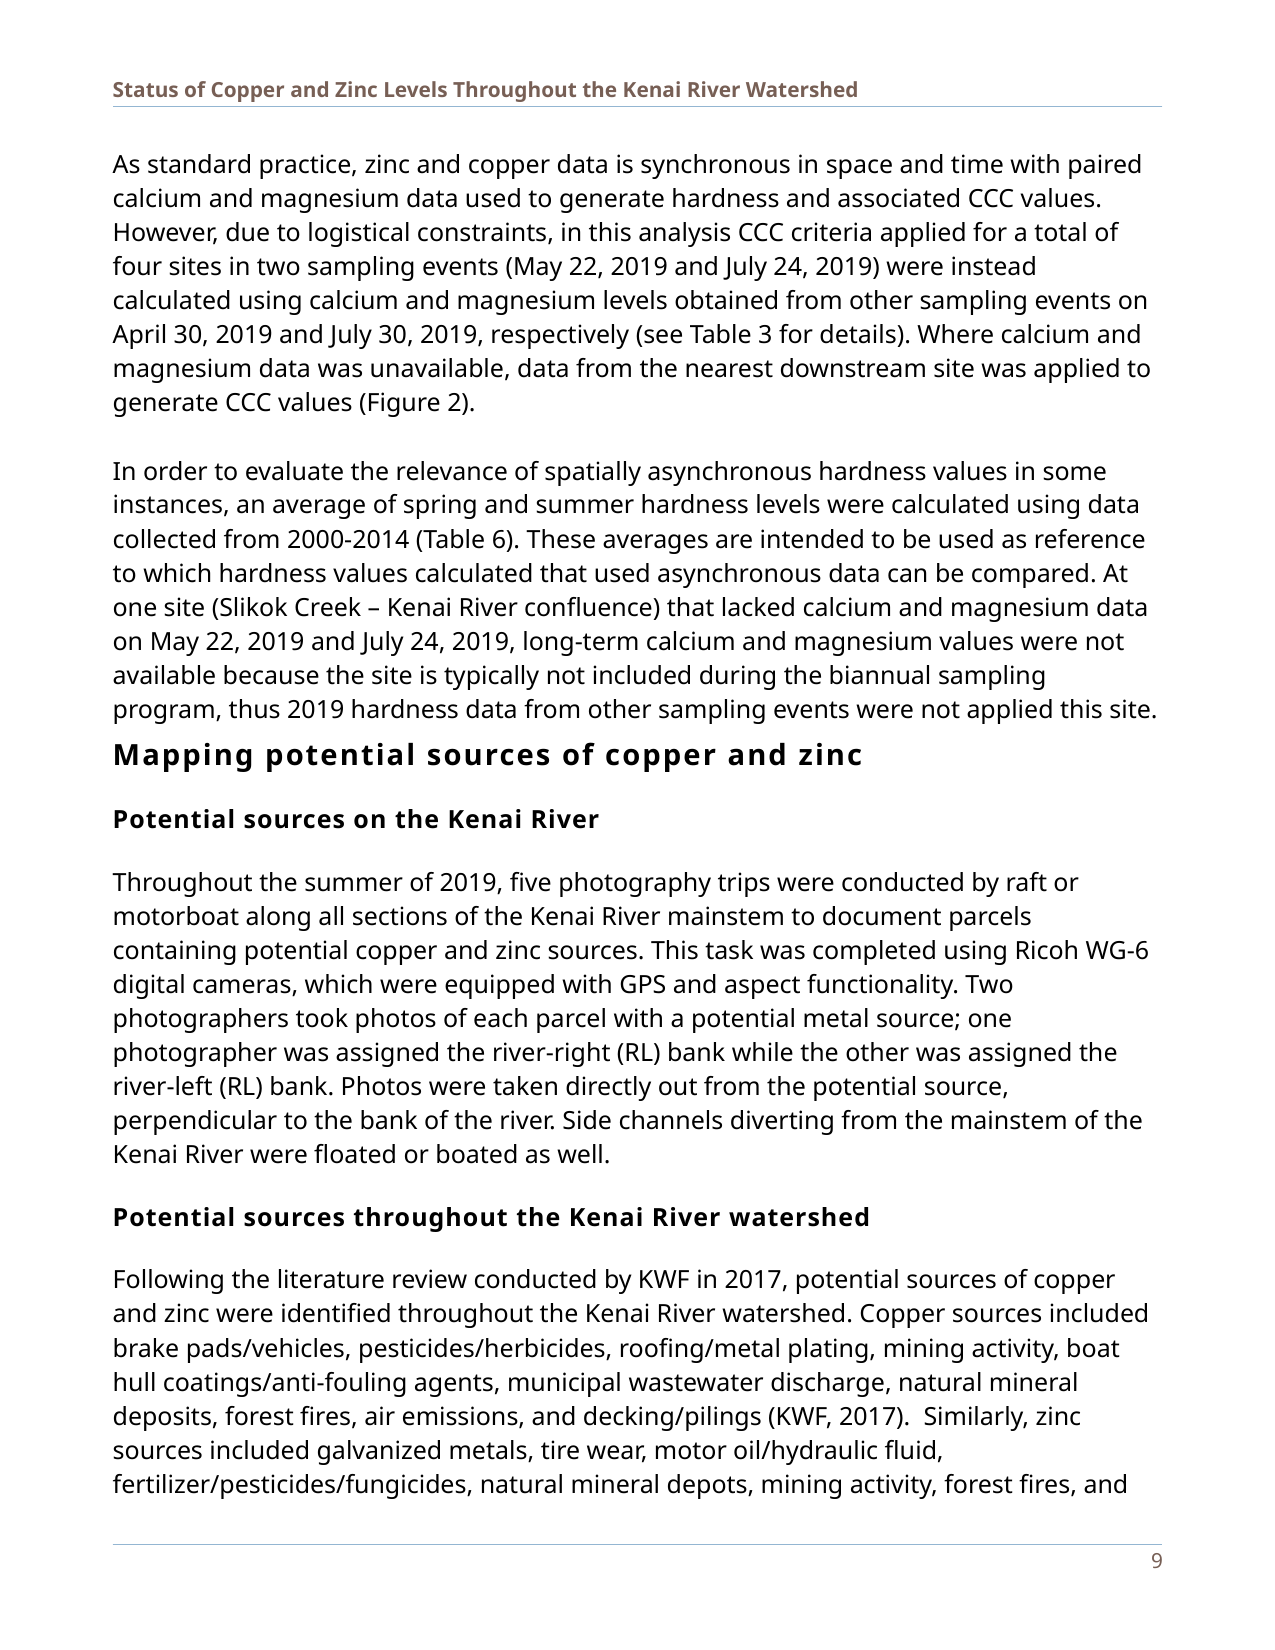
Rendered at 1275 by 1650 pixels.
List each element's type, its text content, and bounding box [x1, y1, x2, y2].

subtitle Potential sources on the Kenai River [112, 802, 1162, 836]
subtitle Potential sources throughout the Kenai River watershed [112, 1199, 1162, 1234]
text As standard practice, zinc and copper data is synchronous in space and time with paired calcium and magnesium data used to generate hardness and associated CCC values. However, due to logistical constraints, in this analysis CCC criteria applied for a total of four sites in two sampling events (May 22, 2019 and July 24, 2019) were instead calculated using calcium and magnesium levels obtained from other sampling events on April 30, 2019 and July 30, 2019, respectively (see Table 3 for details). Where calcium and magnesium data was unavailable, data from the nearest downstream site was applied to generate CCC values (Figure 2). [112, 147, 1162, 419]
subtitle Mapping potential sources of copper and zinc [112, 734, 1162, 774]
text Throughout the summer of 2019, five photography trips were conducted by raft or motorboat along all sections of the Kenai River mainstem to document parcels containing potential copper and zinc sources. This task was completed using Ricoh WG-6 digital cameras, which were equipped with GPS and aspect functionality. Two photographers took photos of each parcel with a potential metal source; one photographer was assigned the river-right (RL) bank while the other was assigned the river-left (RL) bank. Photos were taken directly out from the potential source, perpendicular to the bank of the river. Side channels diverting from the mainstem of the Kenai River were floated or boated as well. [112, 864, 1162, 1171]
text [112, 1262, 1162, 1501]
text In order to evaluate the relevance of spatially asynchronous hardness values in some instances, an average of spring and summer hardness levels were calculated using data collected from 2000-2014 (Table 6). These averages are intended to be used as reference to which hardness values calculated that used asynchronous data can be compared. At one site (Slikok Creek – Kenai River confluence) that lacked calcium and magnesium data on May 22, 2019 and July 24, 2019, long-term calcium and magnesium values were not available because the site is typically not included during the biannual sampling program, thus 2019 hardness data from other sampling events were not applied this site. [112, 453, 1162, 726]
